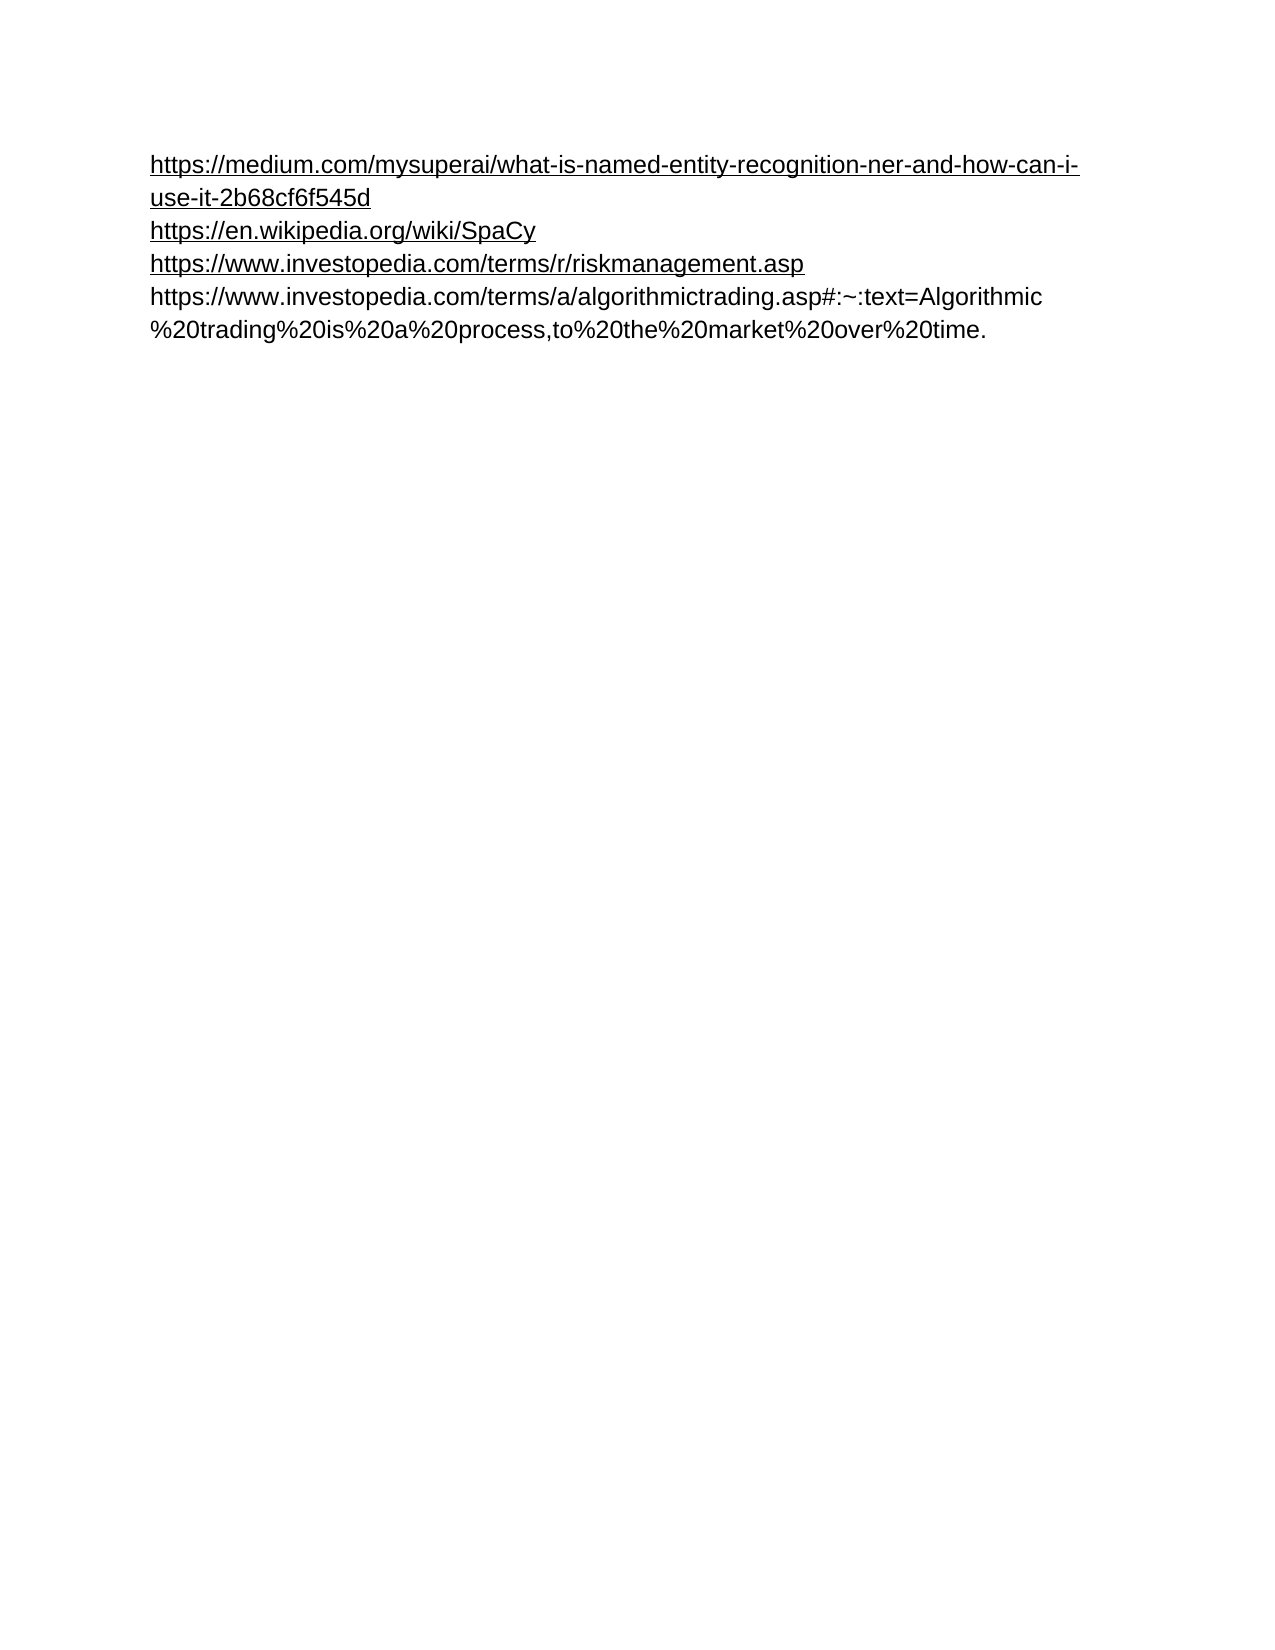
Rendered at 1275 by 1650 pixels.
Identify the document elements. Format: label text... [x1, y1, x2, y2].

text https://www.investopedia.com/terms/a/algorithmictrading.asp#:~:text=Algorithmic%20trading%20is%20a%20process,to%20the%20market%20over%20time. [150, 282, 1125, 344]
text https://www.investopedia.com/terms/r/riskmanagement.asp [150, 249, 1125, 278]
text https://medium.com/mysuperai/what-is-named-entity-recognition-ner-and-how-can-i-use-it-2b68cf6f545d [150, 150, 1125, 212]
text https://en.wikipedia.org/wiki/SpaCy [150, 216, 1125, 245]
